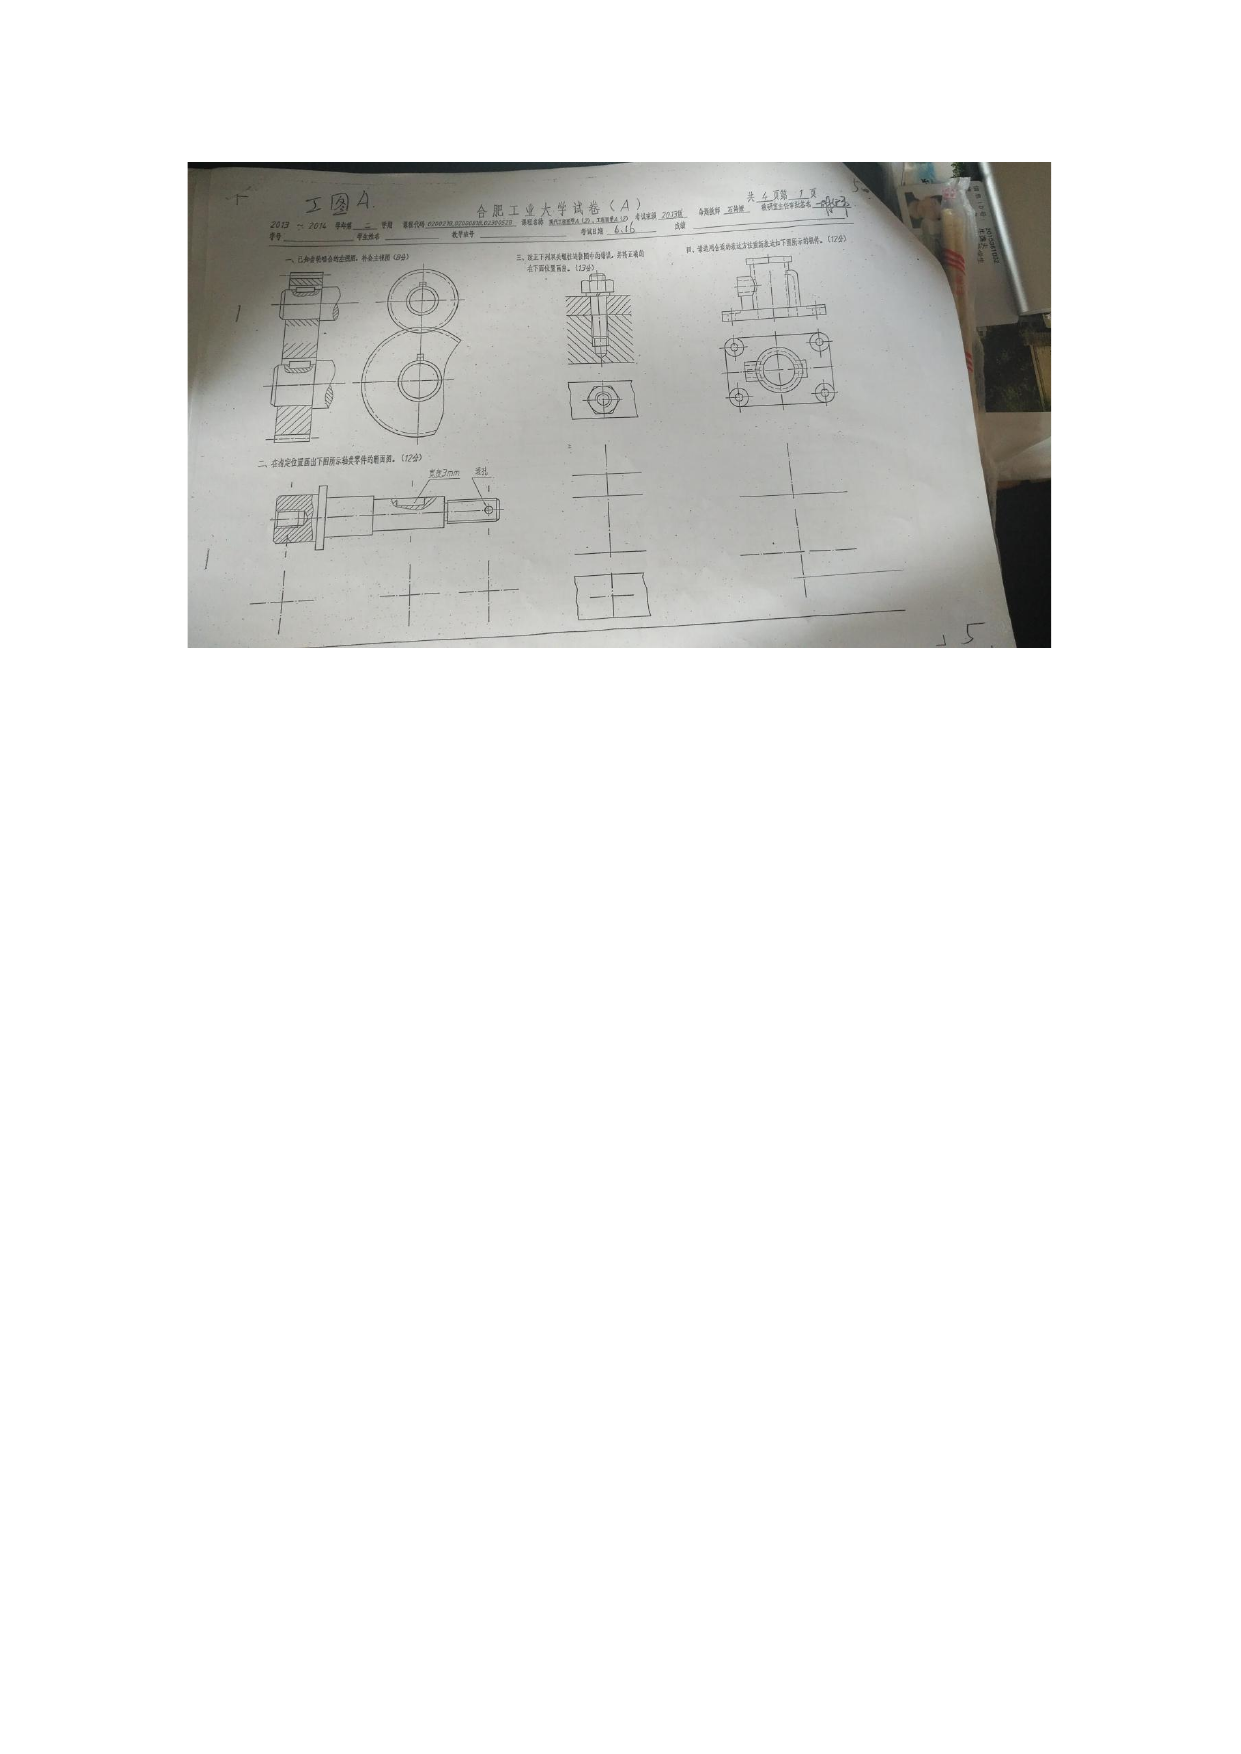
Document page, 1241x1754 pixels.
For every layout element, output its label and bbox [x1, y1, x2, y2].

picture [187, 162, 1052, 648]
